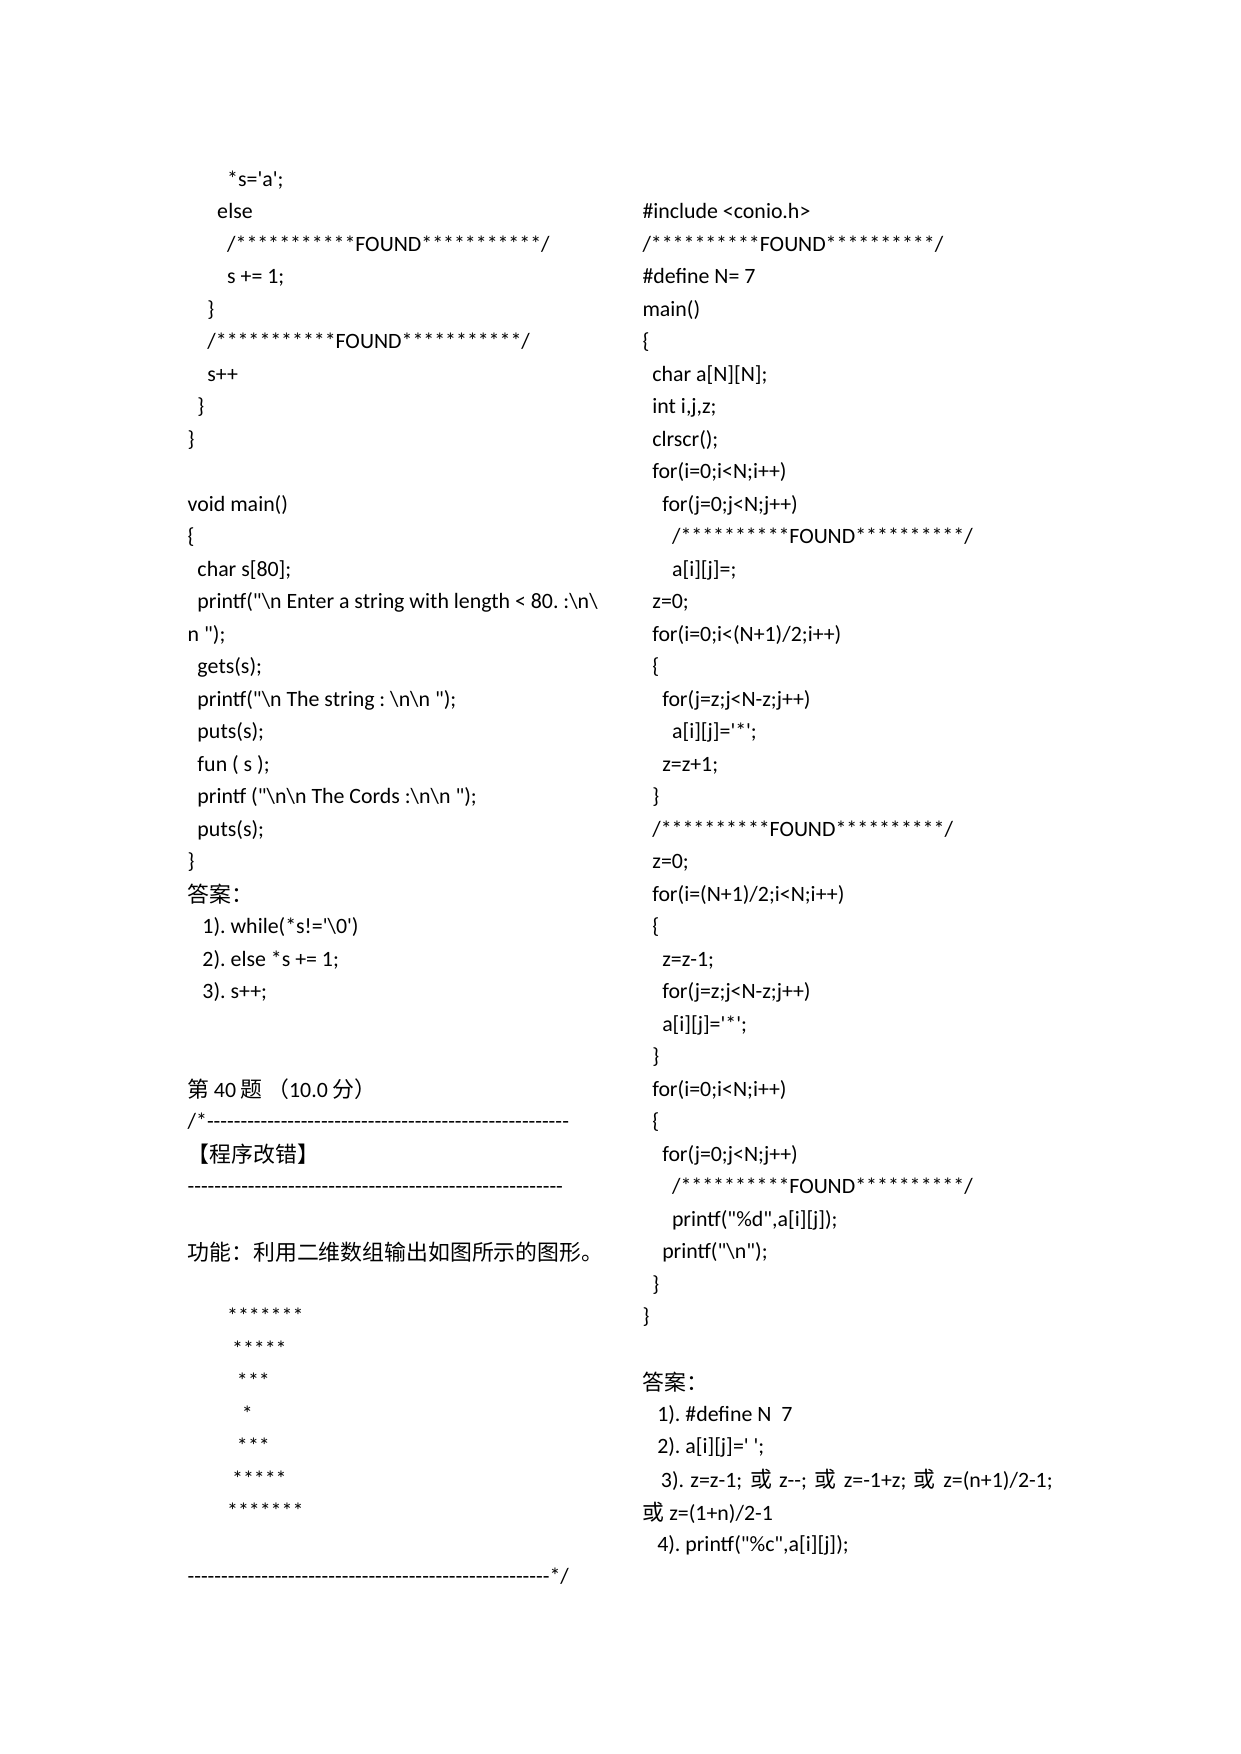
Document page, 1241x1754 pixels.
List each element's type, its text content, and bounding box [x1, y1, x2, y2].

text 1). while(*s!='\0') [187, 909, 598, 942]
text } [642, 1267, 1053, 1299]
text /*------------------------------------------------------ [187, 1104, 598, 1137]
text ******* [187, 1299, 598, 1332]
text 功能：利用二维数组输出如图所示的图形。 [187, 1234, 598, 1267]
text printf("\n Enter a string with length < 80. :\n\n "); [187, 584, 598, 649]
text puts(s); [187, 812, 598, 844]
text } [187, 389, 598, 422]
text 答案： [642, 1364, 1053, 1397]
text #include <conio.h> [642, 194, 1053, 227]
text /**********FOUND**********/ [642, 227, 1053, 259]
text * [187, 1397, 598, 1429]
text printf("%d",a[i][j]); [642, 1202, 1053, 1234]
text 答案： [187, 877, 598, 909]
text { [642, 324, 1053, 357]
text } [187, 422, 598, 454]
text *s='a'; [187, 162, 598, 194]
text for(i=0;i<N;i++) [642, 1072, 1053, 1104]
text for(i=0;i<(N+1)/2;i++) [642, 617, 1053, 649]
text /***********FOUND***********/ [187, 227, 598, 259]
text { [642, 649, 1053, 682]
text z=0; [642, 584, 1053, 617]
text fun ( s ); [187, 747, 598, 779]
text a[i][j]=; [642, 552, 1053, 584]
text } [642, 1299, 1053, 1332]
text *** [187, 1364, 598, 1397]
text } [642, 1039, 1053, 1072]
text printf("\n"); [642, 1234, 1053, 1267]
text puts(s); [187, 714, 598, 747]
text char a[N][N]; [642, 357, 1053, 389]
text for(j=0;j<N;j++) [642, 1137, 1053, 1169]
text char s[80]; [187, 552, 598, 584]
text void main() [187, 487, 598, 519]
text } [642, 779, 1053, 812]
text for(j=z;j<N-z;j++) [642, 682, 1053, 714]
text 3). z=z-1; 或 z--; 或 z=-1+z; 或 z=(n+1)/2-1; 或 z=(1+n)/2-1 [642, 1462, 1053, 1527]
text z=z-1; [642, 942, 1053, 974]
text main() [642, 292, 1053, 324]
text /***********FOUND***********/ [187, 324, 598, 357]
text { [187, 519, 598, 552]
text 2). a[i][j]=' '; [642, 1429, 1053, 1462]
text 【程序改错】 [187, 1137, 598, 1169]
text for(j=z;j<N-z;j++) [642, 974, 1053, 1007]
text clrscr(); [642, 422, 1053, 454]
text a[i][j]='*'; [642, 714, 1053, 747]
text ***** [187, 1332, 598, 1364]
text { [642, 1104, 1053, 1137]
text z=0; [642, 844, 1053, 877]
text ------------------------------------------------------*/ [187, 1559, 598, 1592]
text printf("\n The string : \n\n "); [187, 682, 598, 714]
text } [187, 844, 598, 877]
text z=z+1; [642, 747, 1053, 779]
text /**********FOUND**********/ [642, 519, 1053, 552]
text -------------------------------------------------------- [187, 1169, 598, 1202]
text { [642, 909, 1053, 942]
text s++ [187, 357, 598, 389]
text else [187, 194, 598, 227]
text /**********FOUND**********/ [642, 812, 1053, 844]
text *** [187, 1429, 598, 1462]
text /**********FOUND**********/ [642, 1169, 1053, 1202]
text 第40题 （10.0分） [187, 1072, 598, 1104]
text } [187, 292, 598, 324]
text for(i=0;i<N;i++) [642, 454, 1053, 487]
text 4). printf("%c",a[i][j]); [642, 1527, 1053, 1559]
text 2). else *s += 1; [187, 942, 598, 974]
text gets(s); [187, 649, 598, 682]
text for(i=(N+1)/2;i<N;i++) [642, 877, 1053, 909]
text int i,j,z; [642, 389, 1053, 422]
text ***** [187, 1462, 598, 1494]
text printf ("\n\n The Cords :\n\n "); [187, 779, 598, 812]
text for(j=0;j<N;j++) [642, 487, 1053, 519]
text #define N= 7 [642, 259, 1053, 292]
text a[i][j]='*'; [642, 1007, 1053, 1039]
text ******* [187, 1494, 598, 1527]
text s += 1; [187, 259, 598, 292]
text 3). s++; [187, 974, 598, 1007]
text 1). #define N 7 [642, 1397, 1053, 1429]
